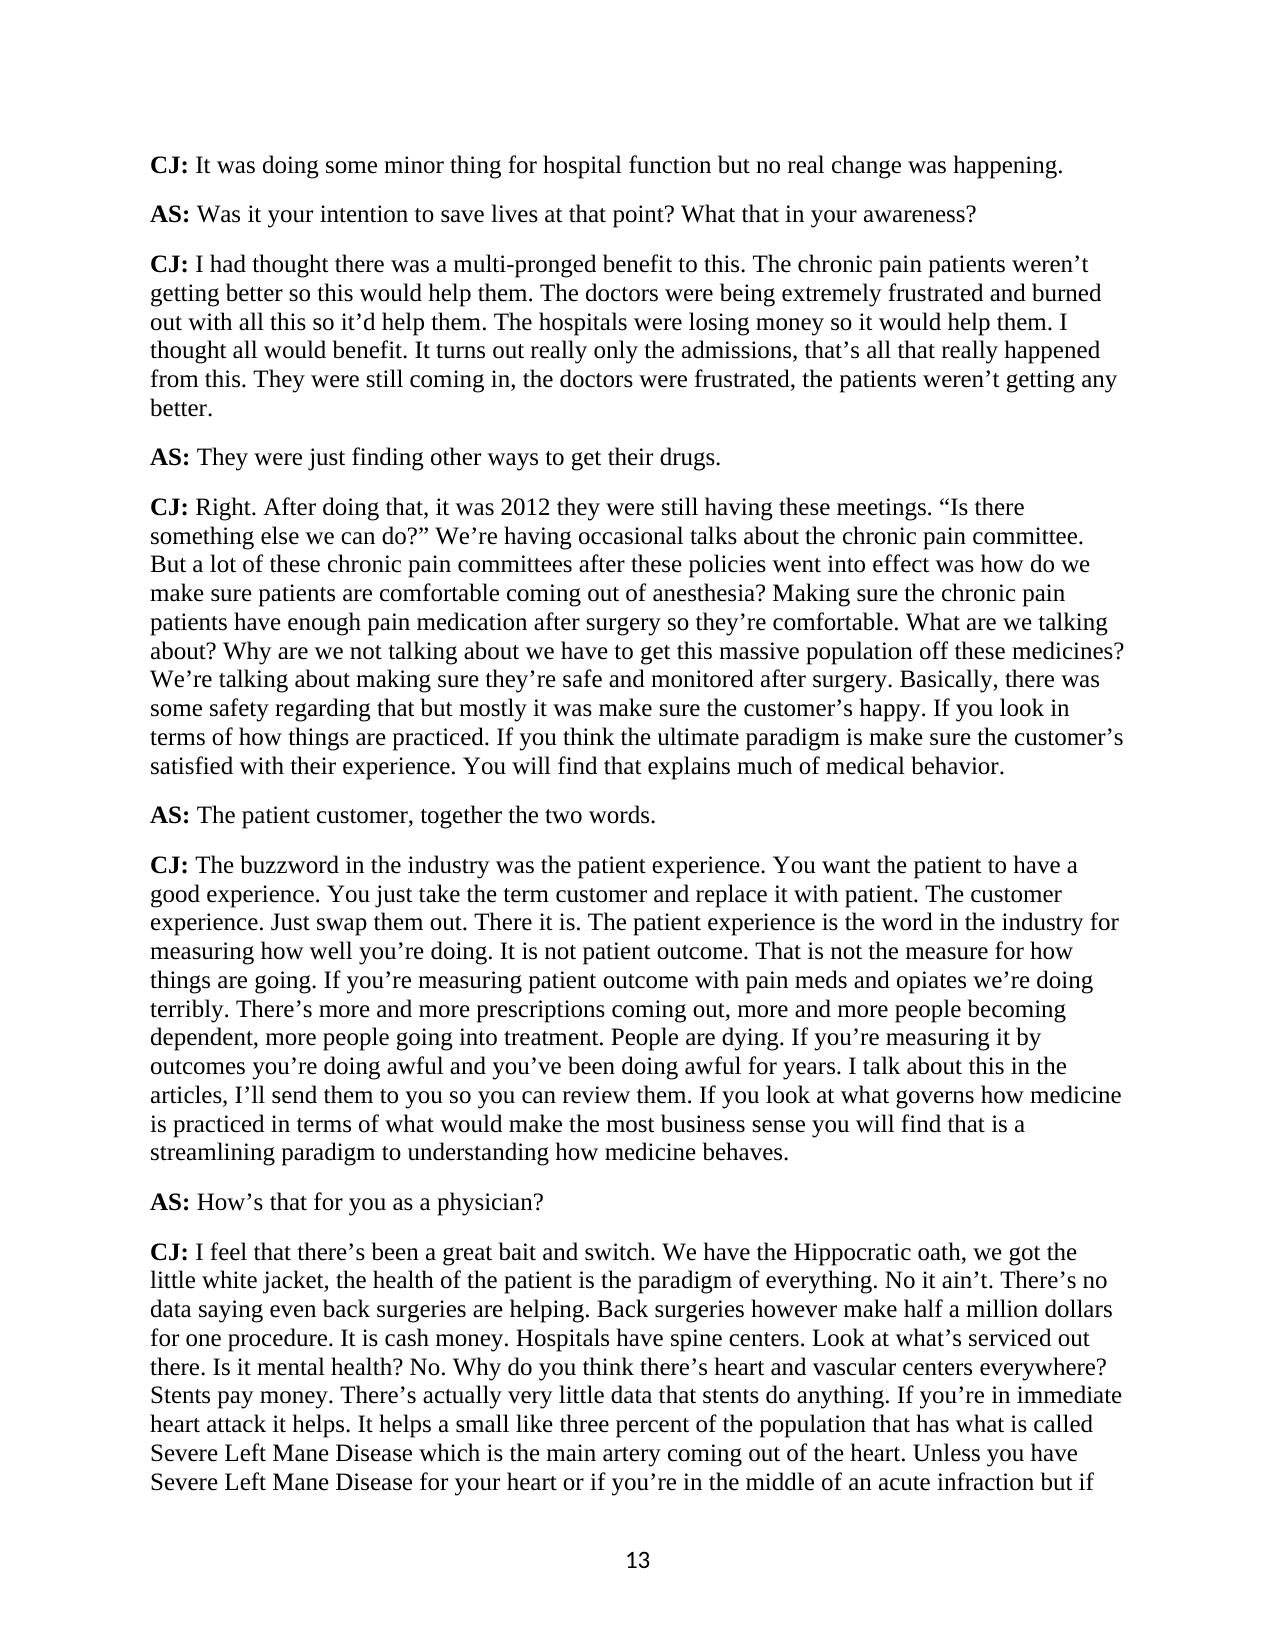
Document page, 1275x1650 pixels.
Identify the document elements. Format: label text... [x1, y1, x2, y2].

text CJ: It was doing some minor thing for hospital function but no real change was happening. [150, 150, 1125, 179]
text AS: The patient customer, together the two words. [150, 800, 1125, 829]
text CJ: Right. After doing that, it was 2012 they were still having these meetings. “Is there something else we can do?” We’re having occasional talks about the chronic pain committee. But a lot of these chronic pain committees after these policies went into effect was how do we make sure patients are comfortable coming out of anesthesia? Making sure the chronic pain patients have enough pain medication after surgery so they’re comfortable. What are we talking about? Why are we not talking about we have to get this massive population off these medicines? We’re talking about making sure they’re safe and monitored after surgery. Basically, there was some safety regarding that but mostly it was make sure the customer’s happy. If you look in terms of how things are practiced. If you think the ultimate paradigm is make sure the customer’s satisfied with their experience. You will find that explains much of medical behavior. [150, 492, 1125, 779]
text CJ: The buzzword in the industry was the patient experience. You want the patient to have a good experience. You just take the term customer and replace it with patient. The customer experience. Just swap them out. There it is. The patient experience is the word in the industry for measuring how well you’re doing. It is not patient outcome. That is not the measure for how things are going. If you’re measuring patient outcome with pain meds and opiates we’re doing terribly. There’s more and more prescriptions coming out, more and more people becoming dependent, more people going into treatment. People are dying. If you’re measuring it by outcomes you’re doing awful and you’ve been doing awful for years. I talk about this in the articles, I’ll send them to you so you can review them. If you look at what governs how medicine is practiced in terms of what would make the most business sense you will find that is a streamlining paradigm to understanding how medicine behaves. [150, 850, 1125, 1166]
text CJ: I had thought there was a multi-pronged benefit to this. The chronic pain patients weren’t getting better so this would help them. The doctors were being extremely frustrated and burned out with all this so it’d help them. The hospitals were losing money so it would help them. I thought all would benefit. It turns out really only the admissions, that’s all that really happened from this. They were still coming in, the doctors were frustrated, the patients weren’t getting any better. [150, 249, 1125, 422]
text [150, 1237, 1125, 1495]
text AS: Was it your intention to save lives at that point? What that in your awareness? [150, 199, 1125, 228]
text AS: They were just finding other ways to get their drugs. [150, 442, 1125, 471]
text AS: How’s that for you as a physician? [150, 1187, 1125, 1216]
